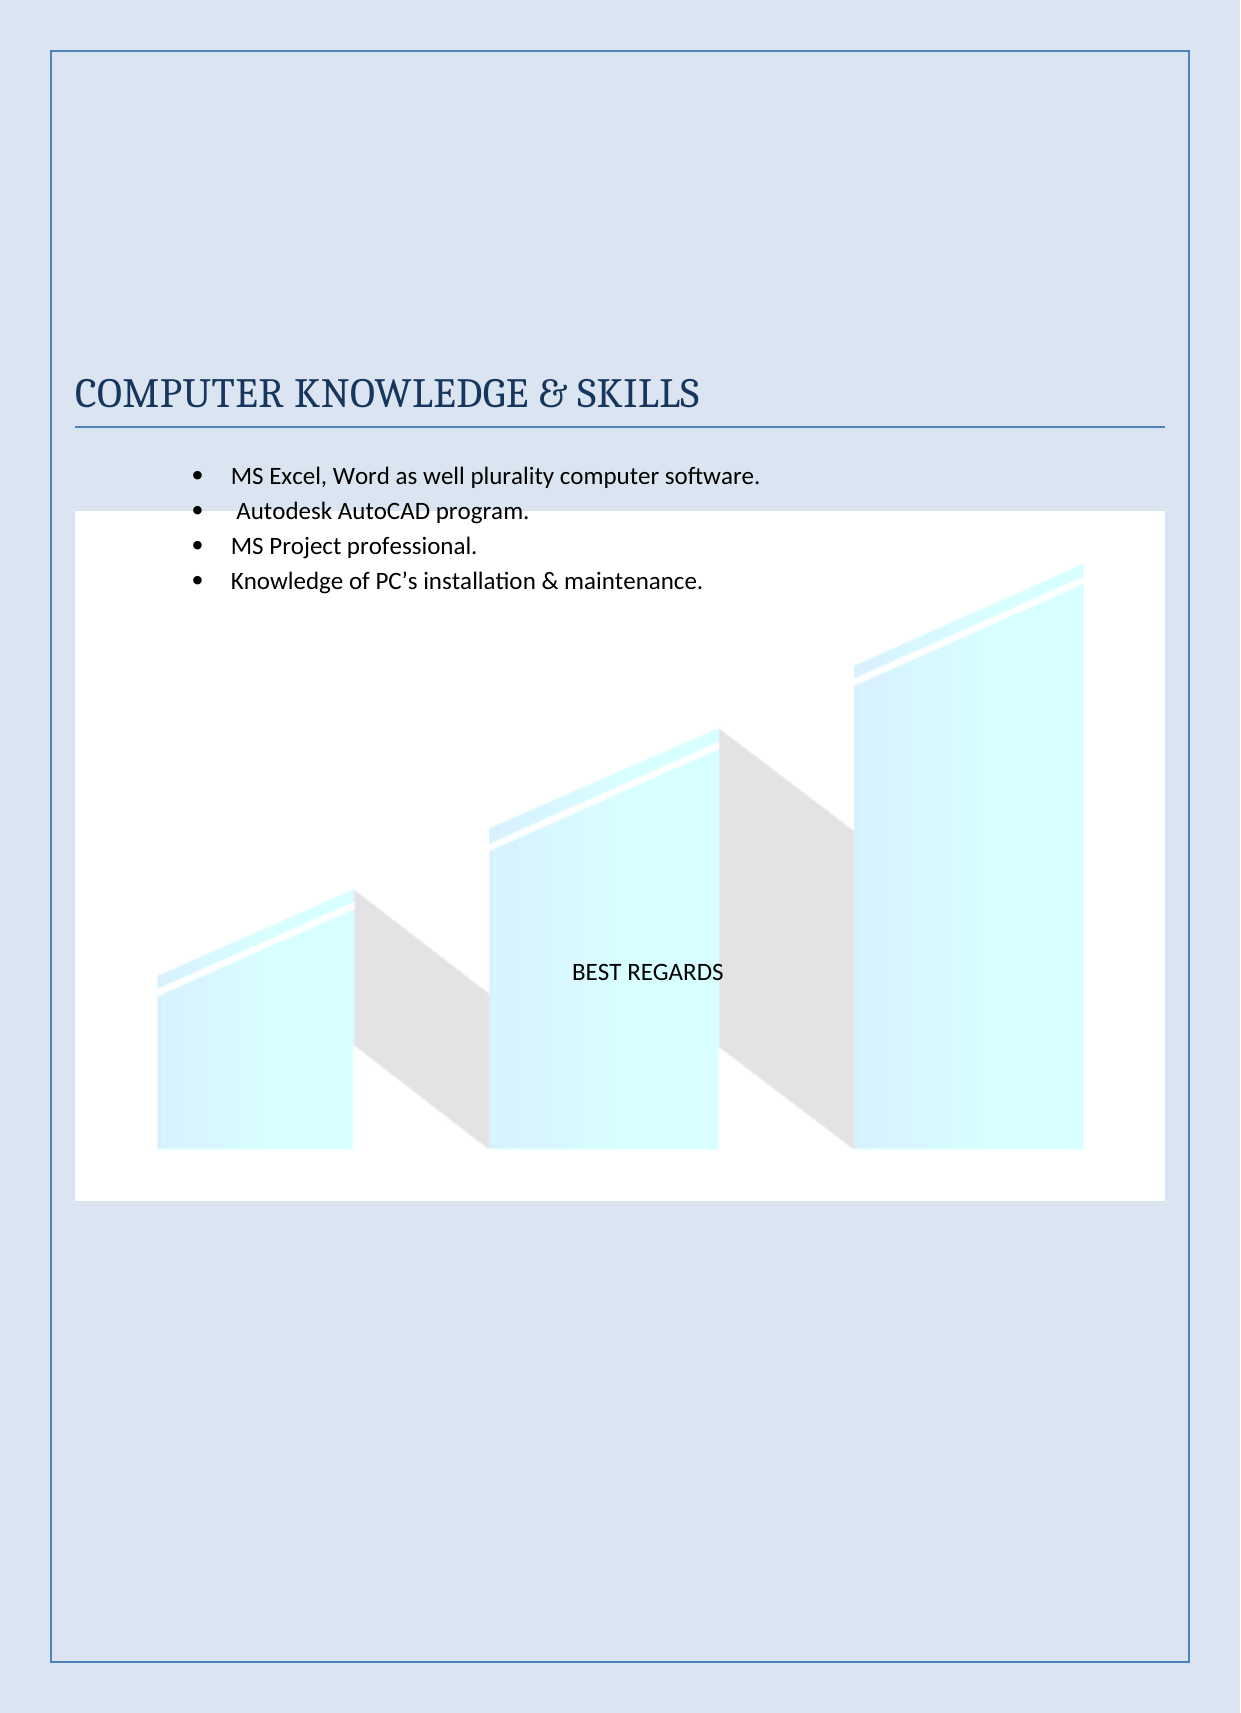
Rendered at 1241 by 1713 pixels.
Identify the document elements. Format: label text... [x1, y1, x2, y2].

list MS Project professional. [193, 530, 1165, 560]
list Knowledge of PC’s installation & maintenance. [193, 565, 1165, 595]
list Autodesk AutoCAD program. [193, 495, 1165, 525]
text BEST REGARDS [193, 956, 1165, 986]
title COMPUTER KNOWLEDGE & SKILLS [75, 370, 1165, 426]
list MS Excel, Word as well plurality computer software. [193, 460, 1165, 490]
